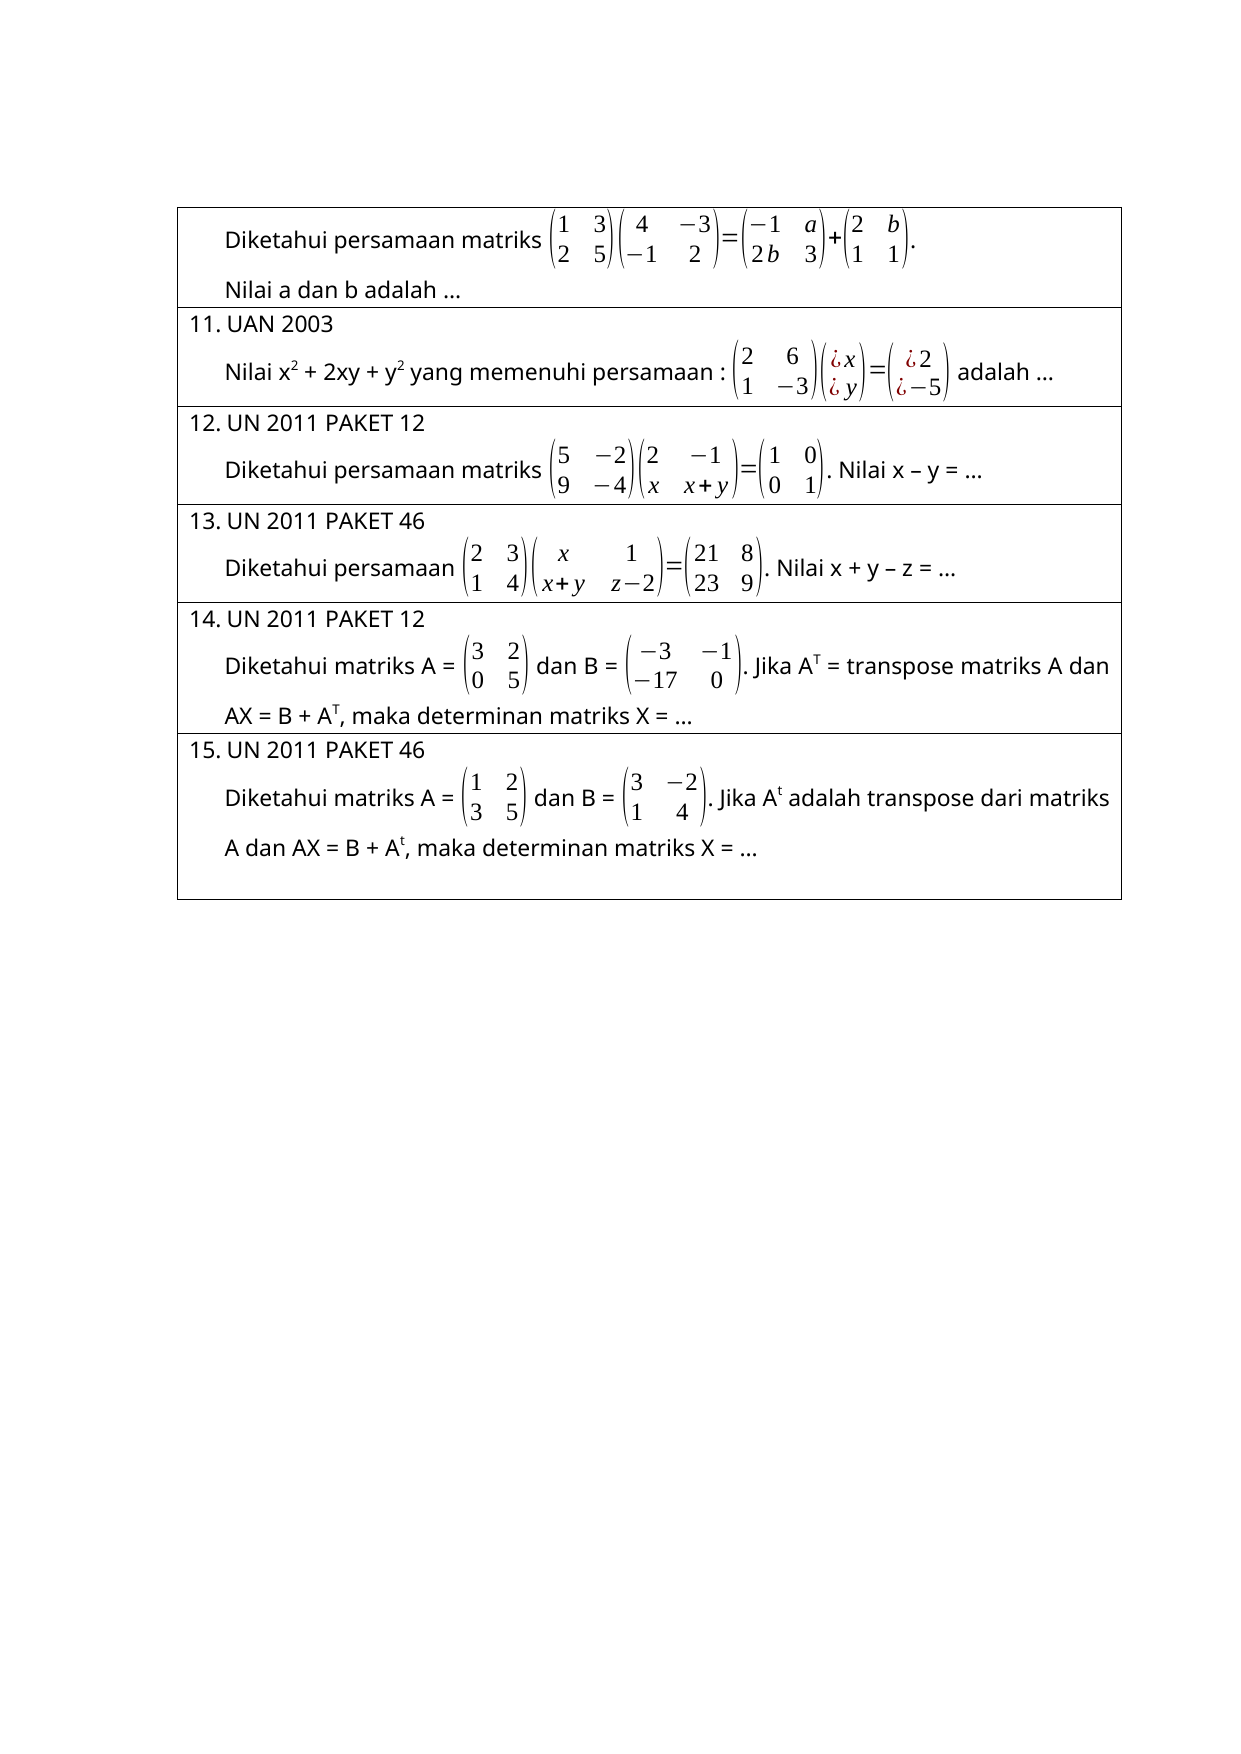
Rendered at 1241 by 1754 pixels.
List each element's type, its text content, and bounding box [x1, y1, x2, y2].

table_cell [178, 208, 1121, 307]
table_cell UAN 2003 Nilai x2 + 2xy + y2 yang memenuhi persamaan : adalah … [178, 308, 1121, 406]
table_cell UN 2011 PAKET 12 Diketahui matriks A = dan B = . Jika AT = transpose matriks A dan AX = B + AT, maka determinan matriks X = … [178, 603, 1121, 733]
table_cell UN 2011 PAKET 12 Diketahui persamaan matriks . Nilai x – y = … [178, 407, 1121, 504]
table_cell UN 2011 PAKET 46 Diketahui matriks A = dan B = . Jika At adalah transpose dari matriks A dan AX = B + At, maka determinan matriks X = … [178, 734, 1121, 899]
table_cell UN 2011 PAKET 46 Diketahui persamaan . Nilai x + y – z = … [178, 505, 1121, 602]
